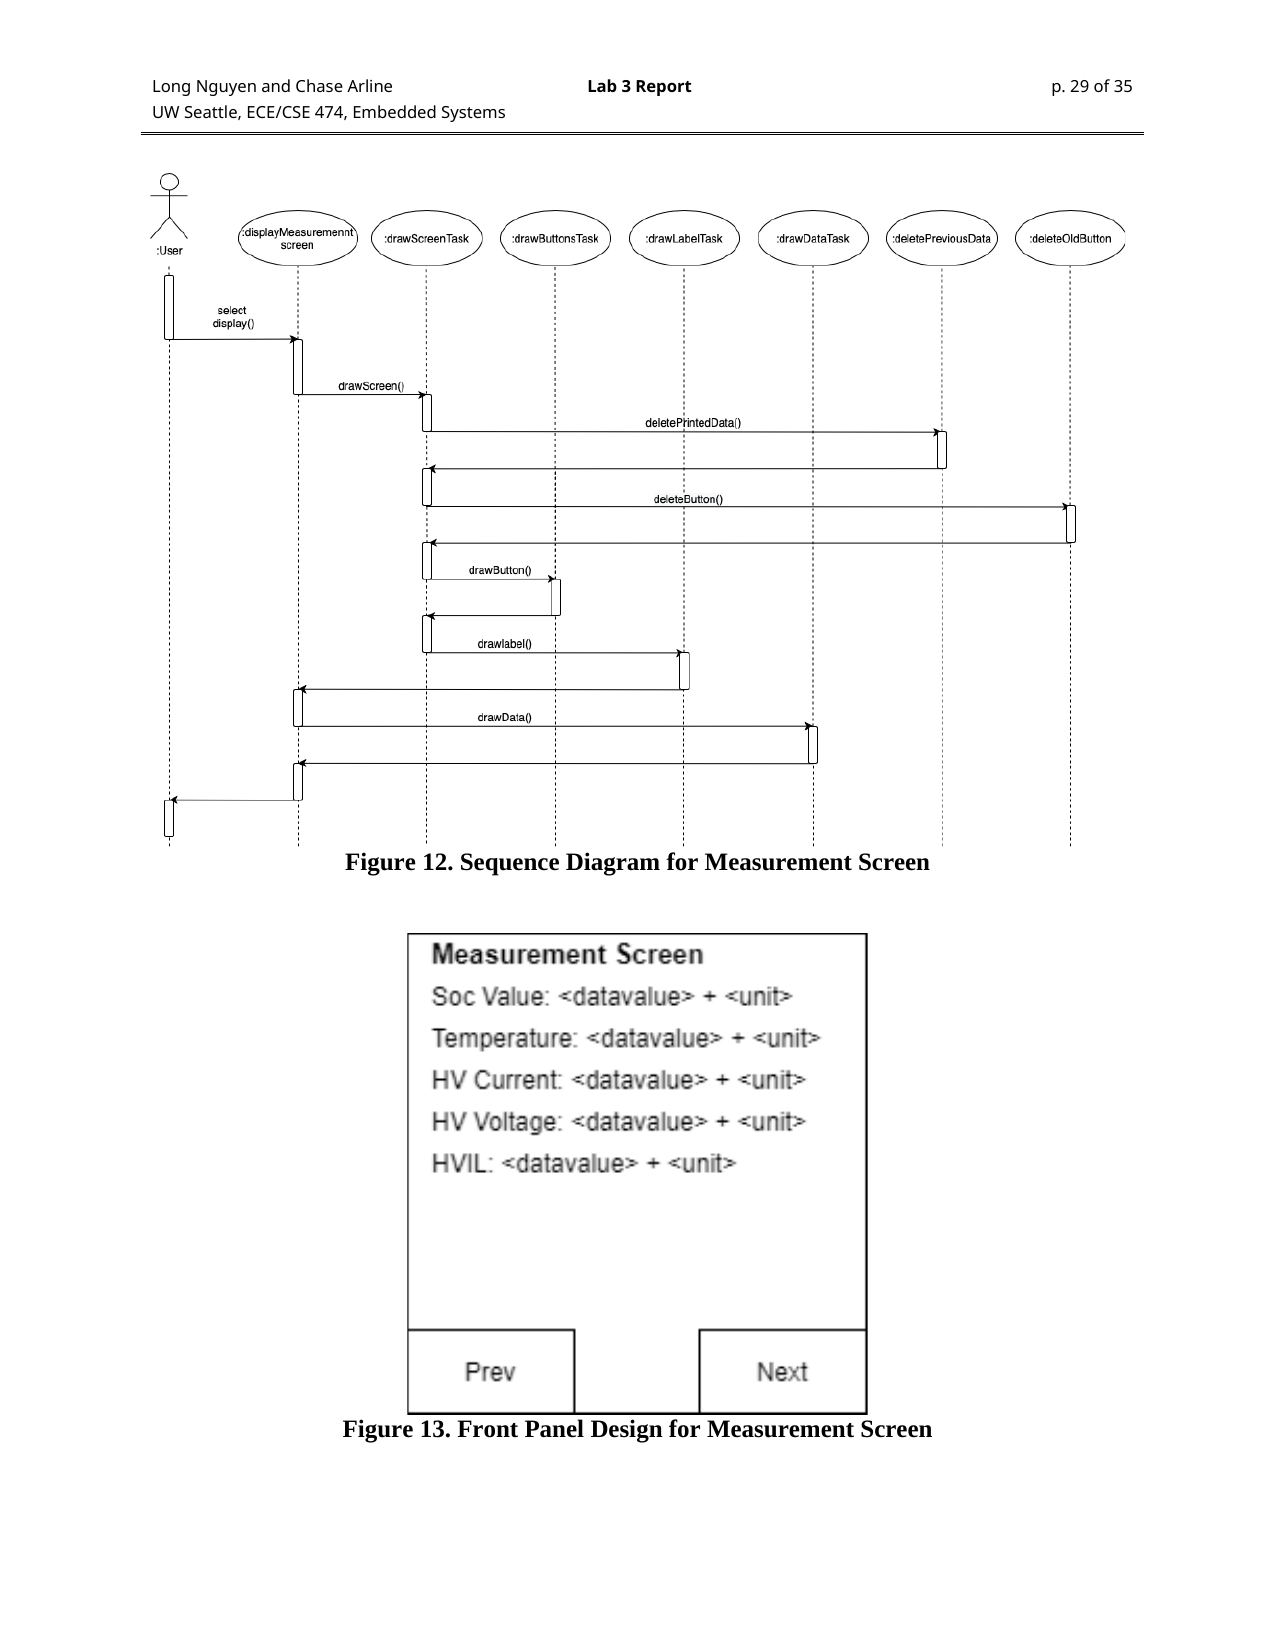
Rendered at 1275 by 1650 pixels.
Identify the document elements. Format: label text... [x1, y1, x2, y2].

text Figure 13. Front Panel Design for Measurement Screen [150, 1414, 1125, 1443]
text Figure 12. Sequence Diagram for Measurement Screen [150, 847, 1125, 876]
picture [150, 173, 1125, 847]
picture [407, 933, 868, 1415]
